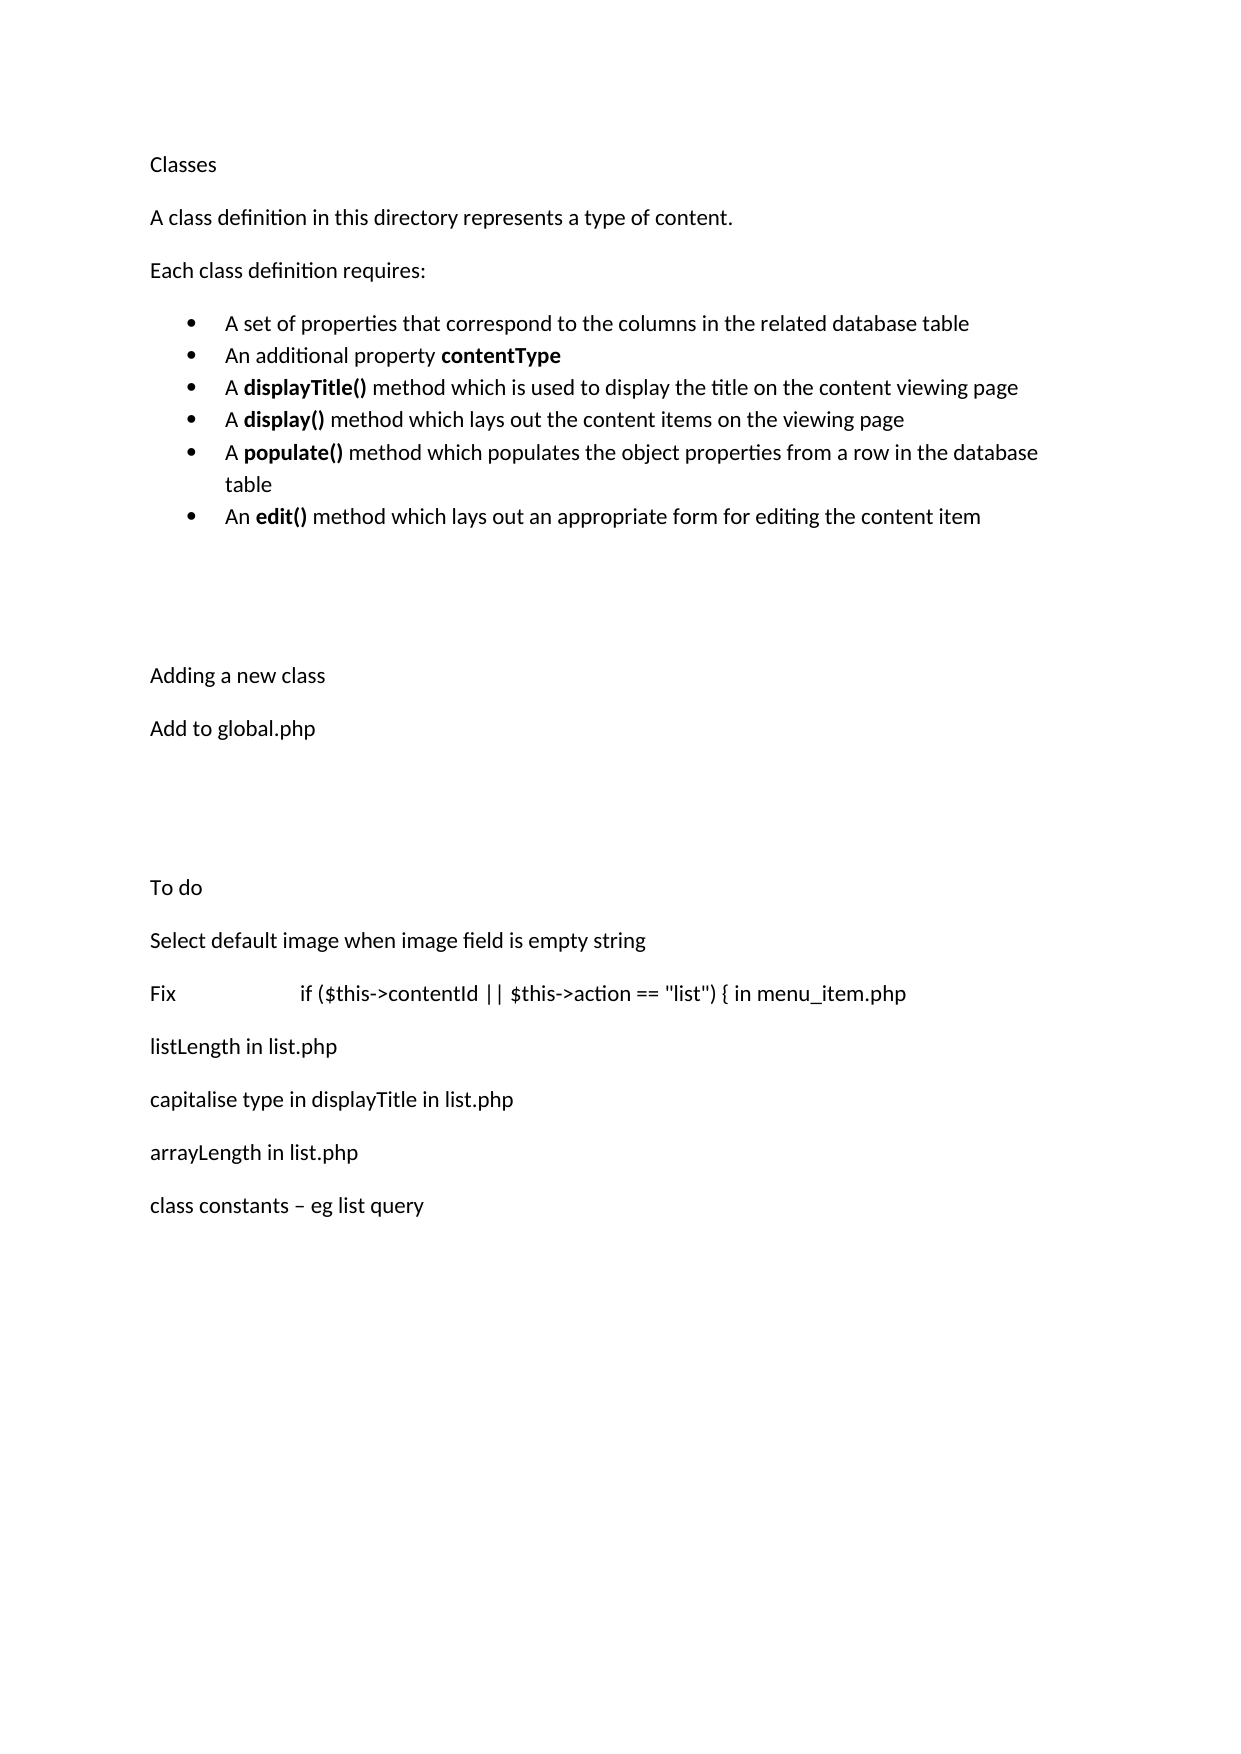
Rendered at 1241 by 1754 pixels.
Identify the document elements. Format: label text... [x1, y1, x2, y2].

text A class definition in this directory represents a type of content. [150, 203, 1090, 231]
text Adding a new class [150, 661, 1090, 689]
text class constants – eg list query [150, 1191, 1090, 1219]
list A set of properties that correspond to the columns in the related database table [187, 309, 1090, 337]
text Select default image when image field is empty string [150, 926, 1090, 954]
text arrayLength in list.php [150, 1138, 1090, 1166]
text Add to global.php [150, 714, 1090, 742]
text Fix if ($this->contentId || $this->action == "list") { in menu_item.php [150, 979, 1090, 1007]
text To do [150, 873, 1090, 901]
text capitalise type in displayTitle in list.php [150, 1085, 1090, 1113]
list An additional property contentType [187, 341, 1090, 369]
text Each class definition requires: [150, 256, 1090, 284]
text listLength in list.php [150, 1032, 1090, 1060]
list A populate() method which populates the object properties from a row in the database table [187, 438, 1090, 498]
text Classes [150, 150, 1090, 178]
list An edit() method which lays out an appropriate form for editing the content item [187, 502, 1090, 530]
list A display() method which lays out the content items on the viewing page [187, 406, 1090, 434]
list A displayTitle() method which is used to display the title on the content viewing page [187, 373, 1090, 401]
